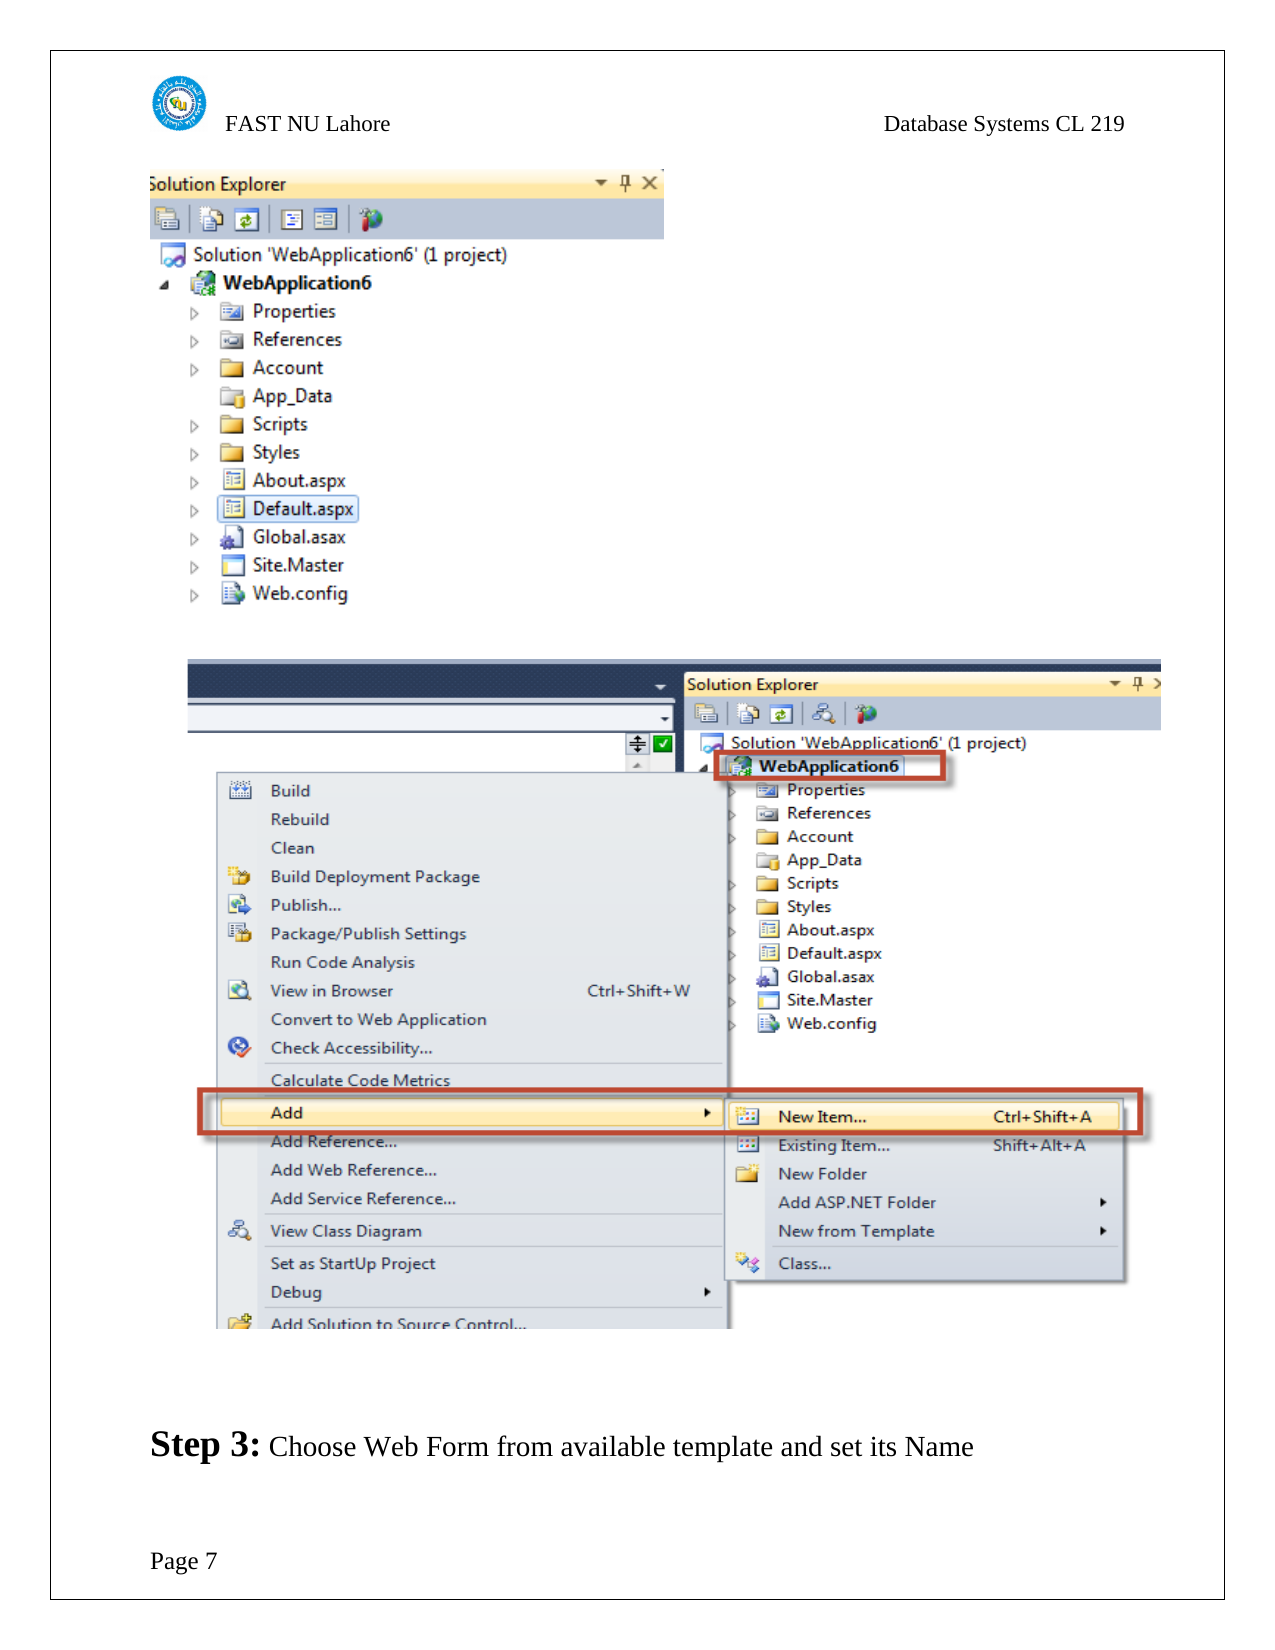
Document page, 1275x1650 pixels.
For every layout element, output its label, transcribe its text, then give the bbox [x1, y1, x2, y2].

picture [150, 169, 664, 622]
text Step 3: Choose Web Form from available template and set its Name [150, 1422, 1125, 1465]
picture [150, 75, 208, 132]
picture [187, 659, 1161, 1329]
